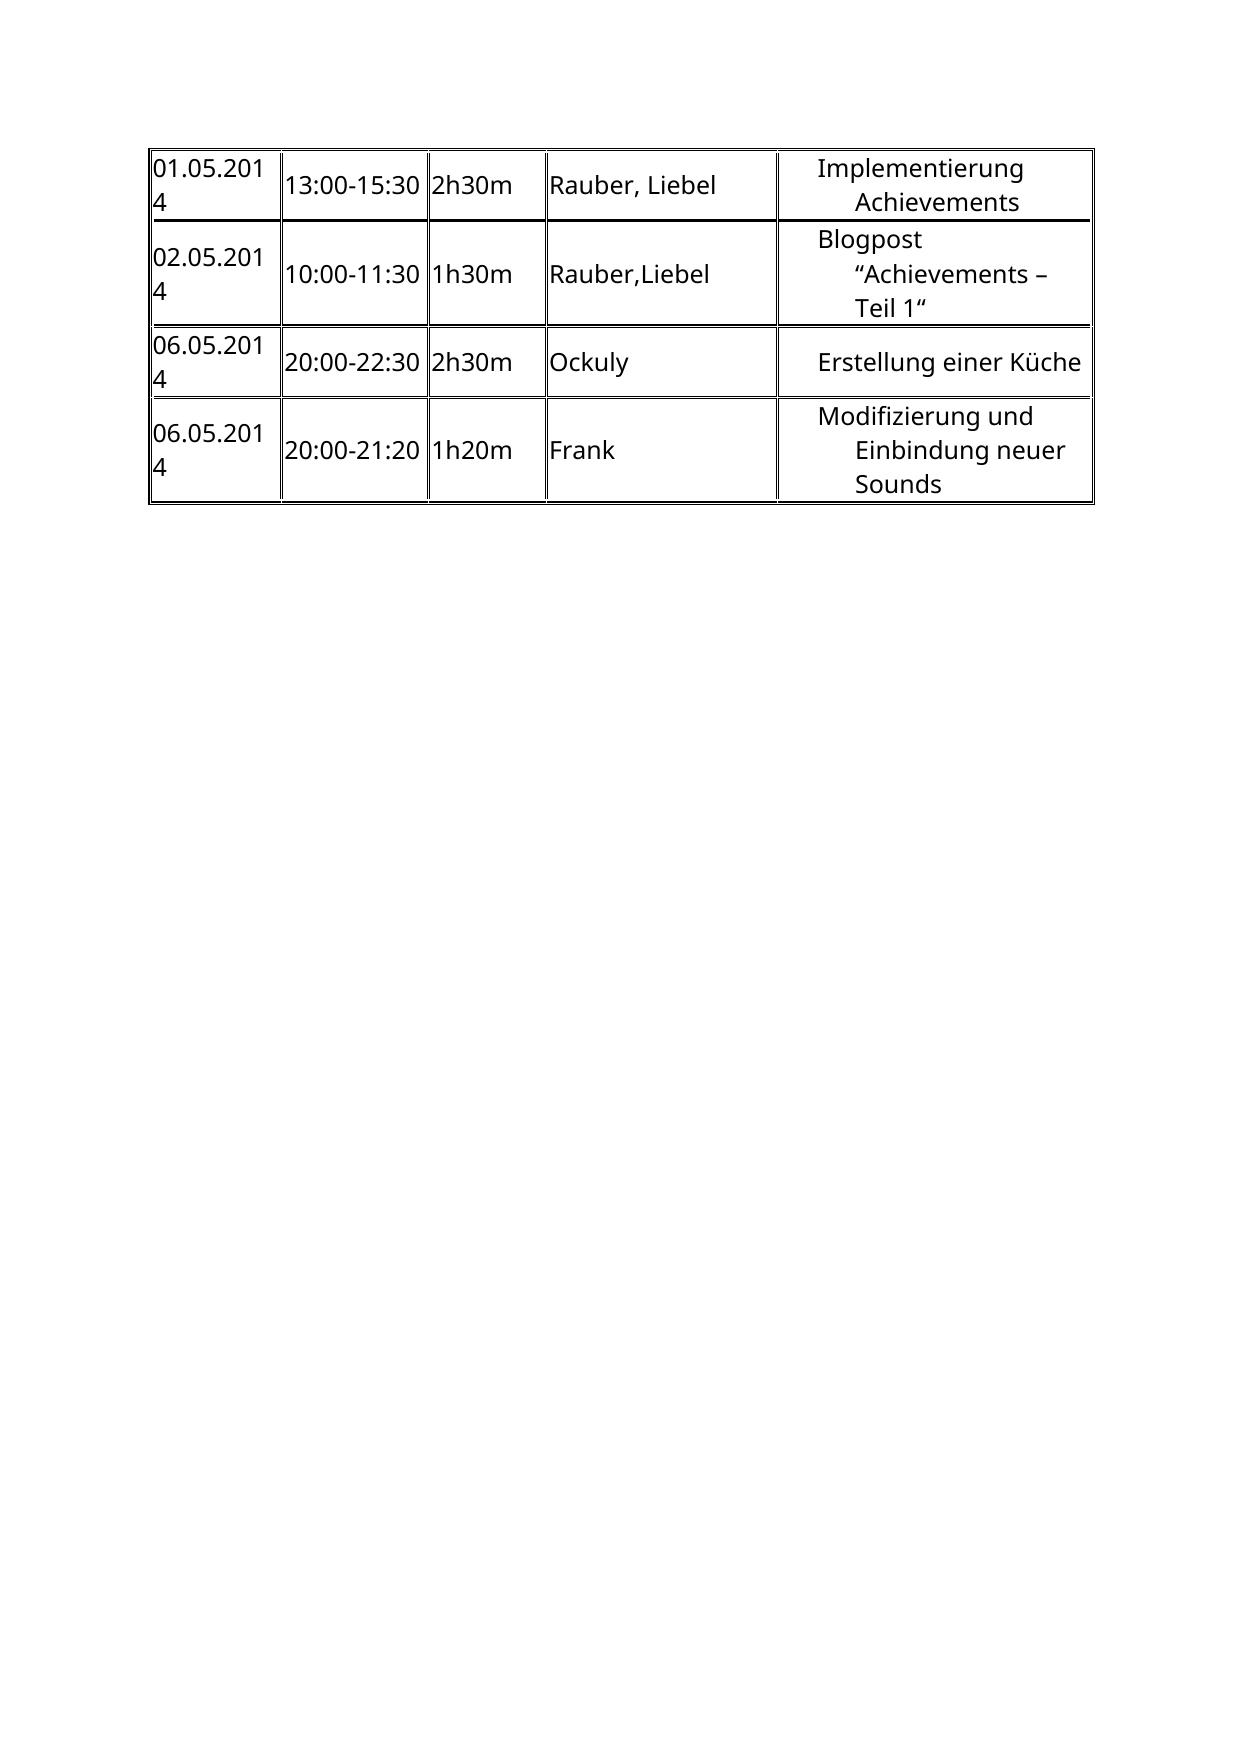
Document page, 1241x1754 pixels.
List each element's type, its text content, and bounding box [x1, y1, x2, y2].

table_cell 10:00-11:30 [283, 222, 427, 324]
table_cell 2h30m [430, 328, 545, 396]
table_cell Frank [547, 399, 778, 501]
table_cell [778, 151, 1092, 219]
table_cell 01.05.2014 [152, 151, 282, 219]
table_cell Rauber, Liebel [547, 151, 778, 219]
table_cell Blogpost “Achievements – Teil 1“ [779, 219, 1092, 324]
table_cell Modifizierung und Einbindung neuer Sounds [778, 396, 1093, 501]
table_cell Erstellung einer Küche [779, 324, 1092, 396]
table_cell Ockuly [548, 328, 776, 396]
table_cell 06.05.2014 [152, 324, 280, 396]
table_cell 13:00-15:30 [282, 151, 429, 219]
table_cell 02.05.2014 [152, 219, 280, 324]
table_cell 1h30m [430, 222, 545, 324]
table_cell 1h20m [429, 399, 547, 501]
table_cell 20:00-21:20 [282, 399, 429, 501]
table_cell 06.05.2014 [150, 396, 282, 501]
table_cell Rauber,Liebel [548, 222, 776, 324]
table_cell 2h30m [429, 151, 547, 219]
table_cell 20:00-22:30 [283, 328, 427, 396]
